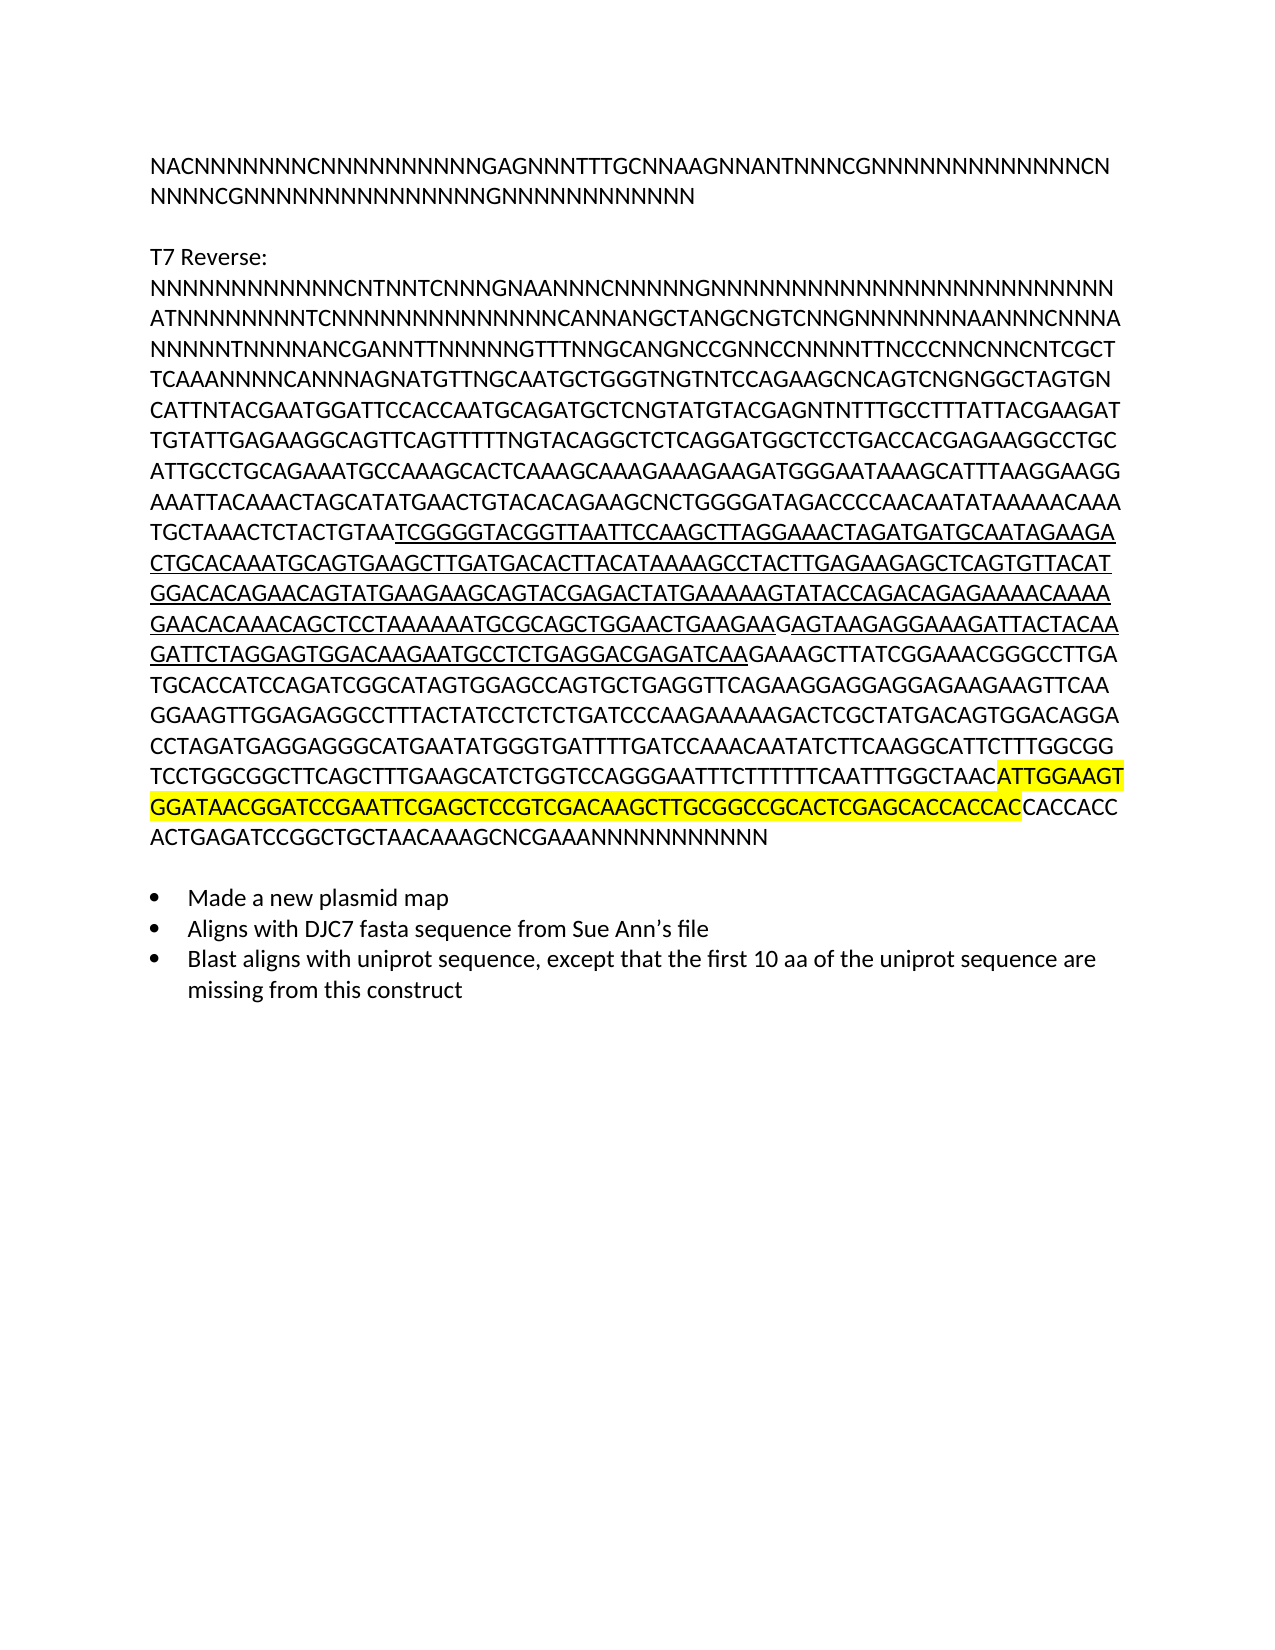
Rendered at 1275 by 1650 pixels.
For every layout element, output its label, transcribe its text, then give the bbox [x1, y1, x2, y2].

text NNNNNNNNNNNNCNTNNTCNNNGNAANNNCNNNNNGNNNNNNNNNNNNNNNNNNNNNNNNNATNNNNNNNNTCNNNNNNNNNNNNNNCANNANGCTANGCNGTCNNGNNNNNNNAANNNCNNNANNNNNTNNNNANCGANNTTNNNNNGTTTNNGCANGNCCGNNCCNNNNTTNCCCNNCNNCNTCGCTTCAAANNNNCANNNAGNATGTTNGCAATGCTGGGTNGTNTCCAGAAGCNCAGTCNGNGGCTAGTGNCATTNTACGAATGGATTCCACCAATGCAGATGCTCNGTATGTACGAGNTNTTTGCCTTTATTACGAAGATTGTATTGAGAAGGCAGTTCAGTTTTTNGTACAGGCTCTCAGGATGGCTCCTGACCACGAGAAGGCCTGCATTGCCTGCAGAAATGCCAAAGCACTCAAAGCAAAGAAAGAAGATGGGAATAAAGCATTTAAGGAAGGAAATTACAAACTAGCATATGAACTGTACACAGAAGCNCTGGGGATAGACCCCAACAATATAAAAACAAATGCTAAACTCTACTGTAATCGGGGTACGGTTAATTCCAAGCTTAGGAAACTAGATGATGCAATAGAAGACTGCACAAATGCAGTGAAGCTTGATGACACTTACATAAAAGCCTACTTGAGAAGAGCTCAGTGTTACATGGACACAGAACAGTATGAAGAAGCAGTACGAGACTATGAAAAAGTATACCAGACAGAGAAAACAAAAGAACACAAACAGCTCCTAAAAAATGCGCAGCTGGAACTGAAGAAGAGTAAGAGGAAAGATTACTACAAGATTCTAGGAGTGGACAAGAATGCCTCTGAGGACGAGATCAAGAAAGCTTATCGGAAACGGGCCTTGATGCACCATCCAGATCGGCATAGTGGAGCCAGTGCTGAGGTTCAGAAGGAGGAGGAGAAGAAGTTCAAGGAAGTTGGAGAGGCCTTTACTATCCTCTCTGATCCCAAGAAAAAGACTCGCTATGACAGTGGACAGGACCTAGATGAGGAGGGCATGAATATGGGTGATTTTGATCCAAACAATATCTTCAAGGCATTCTTTGGCGGTCCTGGCGGCTTCAGCTTTGAAGCATCTGGTCCAGGGAATTTCTTTTTTCAATTTGGCTAACATTGGAAGTGGATAACGGATCCGAATTCGAGCTCCGTCGACAAGCTTGCGGCCGCACTCGAGCACCACCACCACCACCACTGAGATCCGGCTGCTAACAAAGCNCGAAANNNNNNNNNNN [150, 272, 1125, 852]
text T7 Reverse: [150, 242, 1125, 272]
list Aligns with DJC7 fasta sequence from Sue Ann’s file [150, 913, 1125, 943]
list Blast aligns with uniprot sequence, except that the first 10 aa of the uniprot sequence are missing from this construct [150, 943, 1125, 1004]
list Made a new plasmid map [150, 882, 1125, 913]
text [150, 150, 1125, 211]
